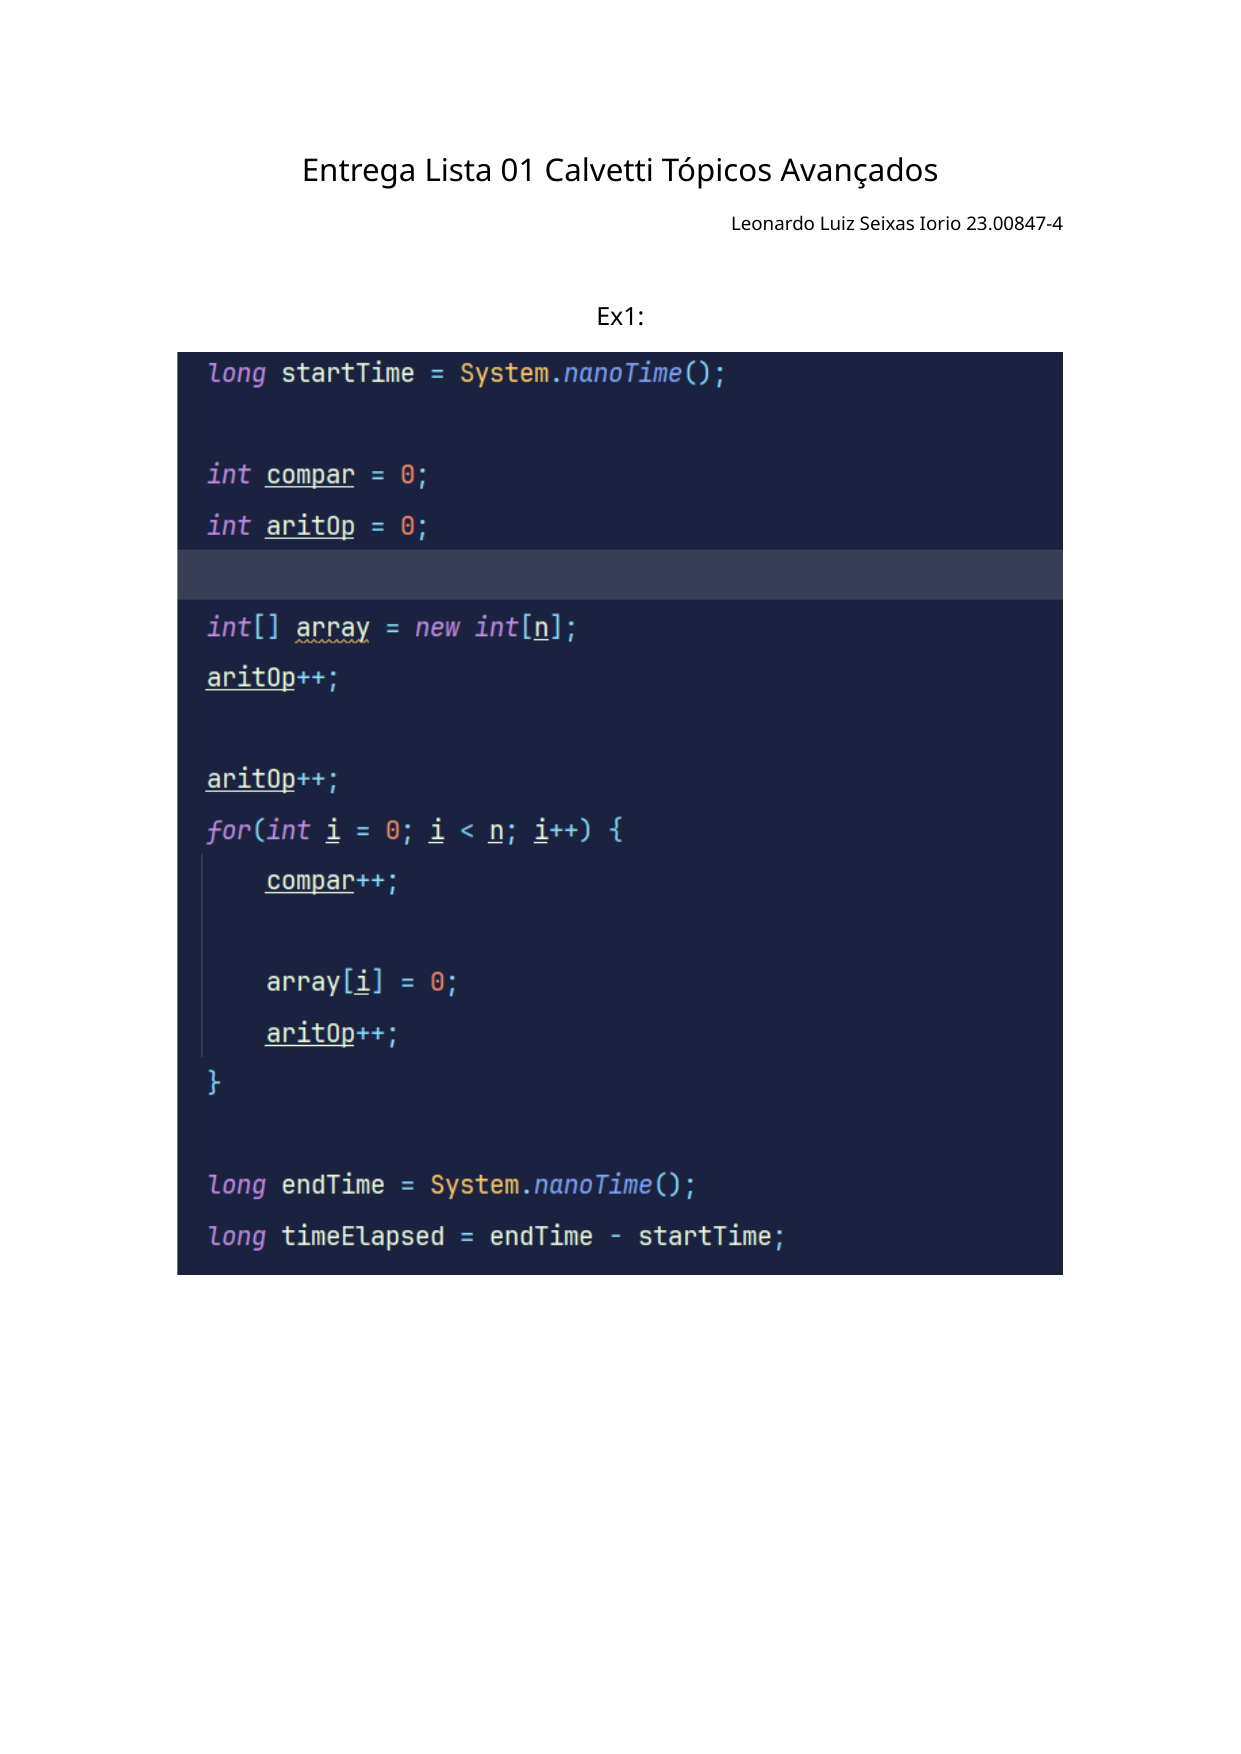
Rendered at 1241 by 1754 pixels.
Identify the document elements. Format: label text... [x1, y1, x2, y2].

text Entrega Lista 01 Calvetti Tópicos Avançados [177, 148, 1063, 190]
text Leonardo Luiz Seixas Iorio 23.00847-4 [177, 210, 1063, 236]
picture [177, 352, 1063, 1275]
text Ex1: [177, 298, 1063, 333]
